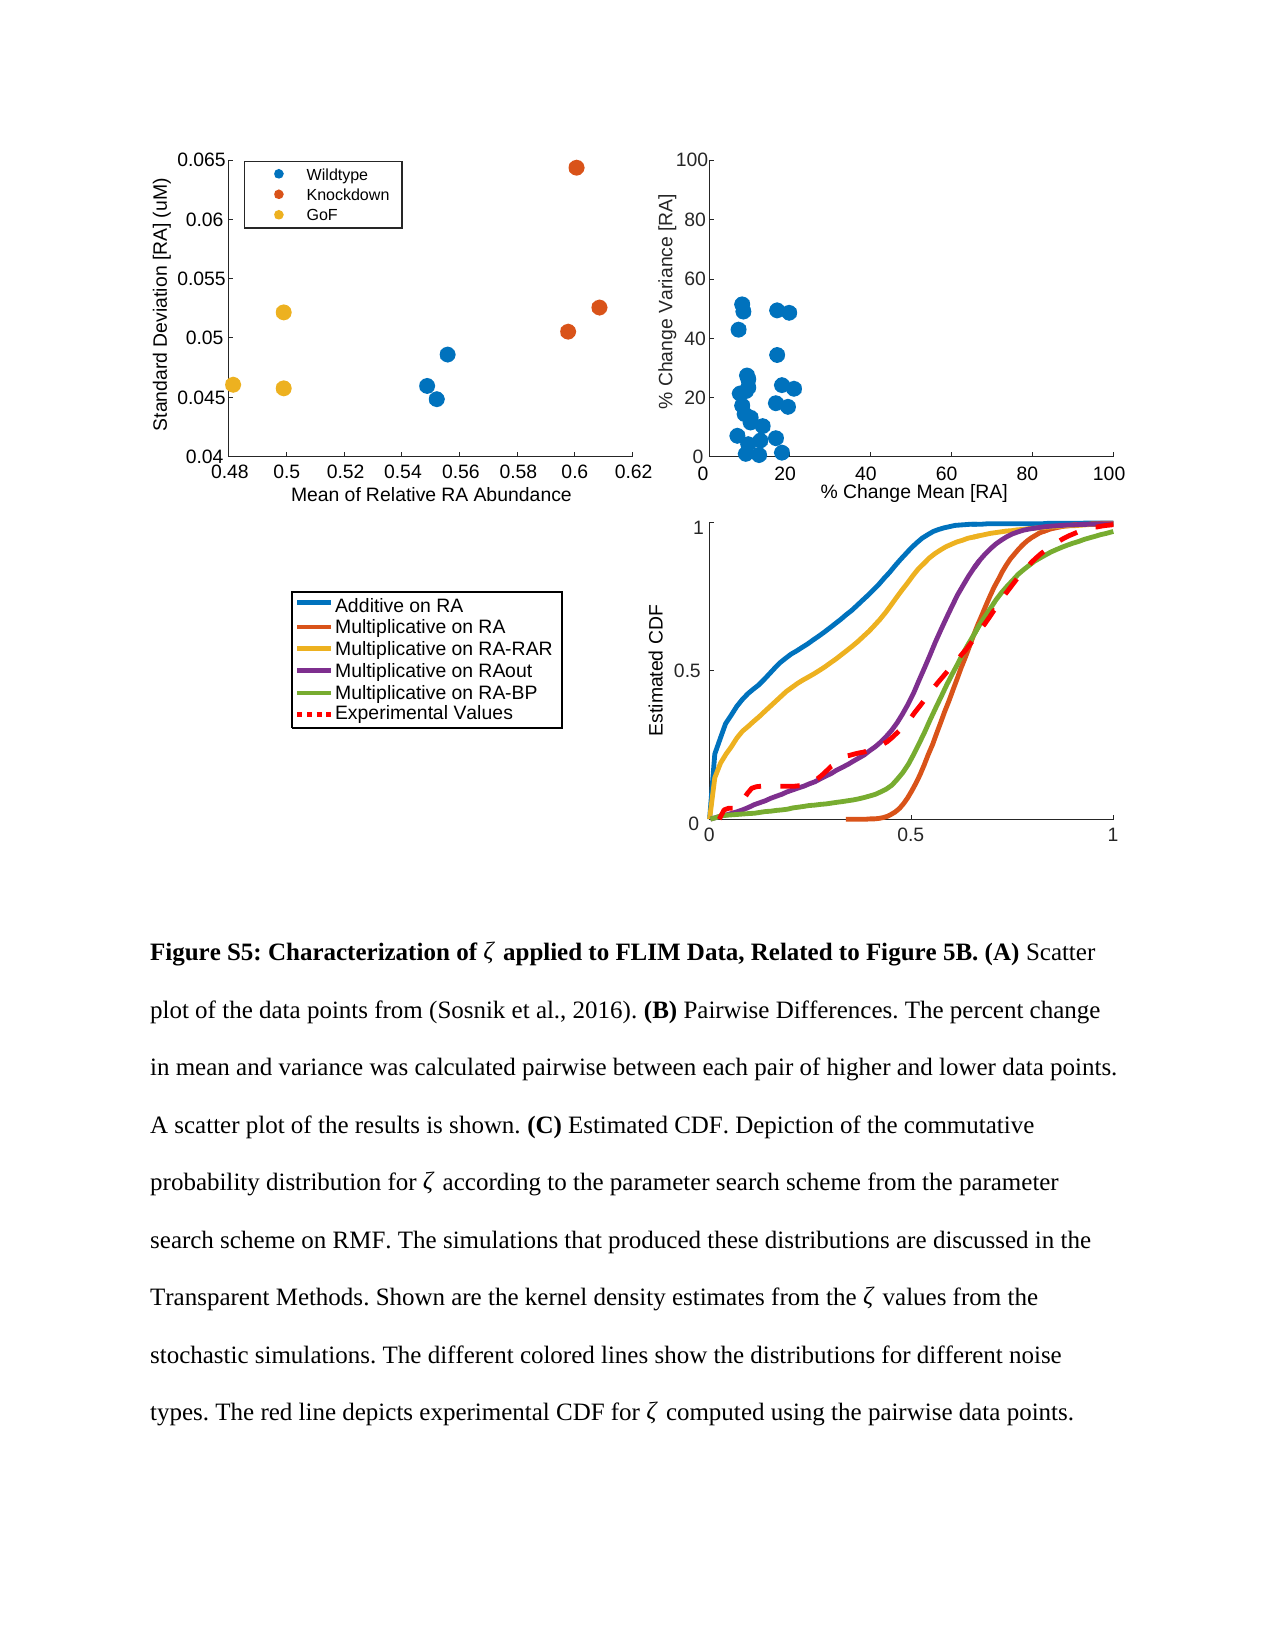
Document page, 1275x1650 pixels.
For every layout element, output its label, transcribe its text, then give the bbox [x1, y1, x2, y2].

subtitle Figure S5: Characterization of applied to FLIM Data, Related to Figure 5B. (A) Scatter plot of the data points from (Sosnik et al., 2016). (B) Pairwise Differences. The percent change in mean and variance was calculated pairwise between each pair of higher and lower data points. A scatter plot of the results is shown. (C) Estimated CDF. Depiction of the commutative probability distribution for according to the parameter search scheme from the parameter search scheme on RMF. The simulations that produced these distributions are discussed in the Transparent Methods. Shown are the kernel density estimates from the values from the stochastic simulations. The different colored lines show the distributions for different noise types. The red line depicts experimental CDF for computed using the pairwise data points. [150, 937, 1125, 1426]
